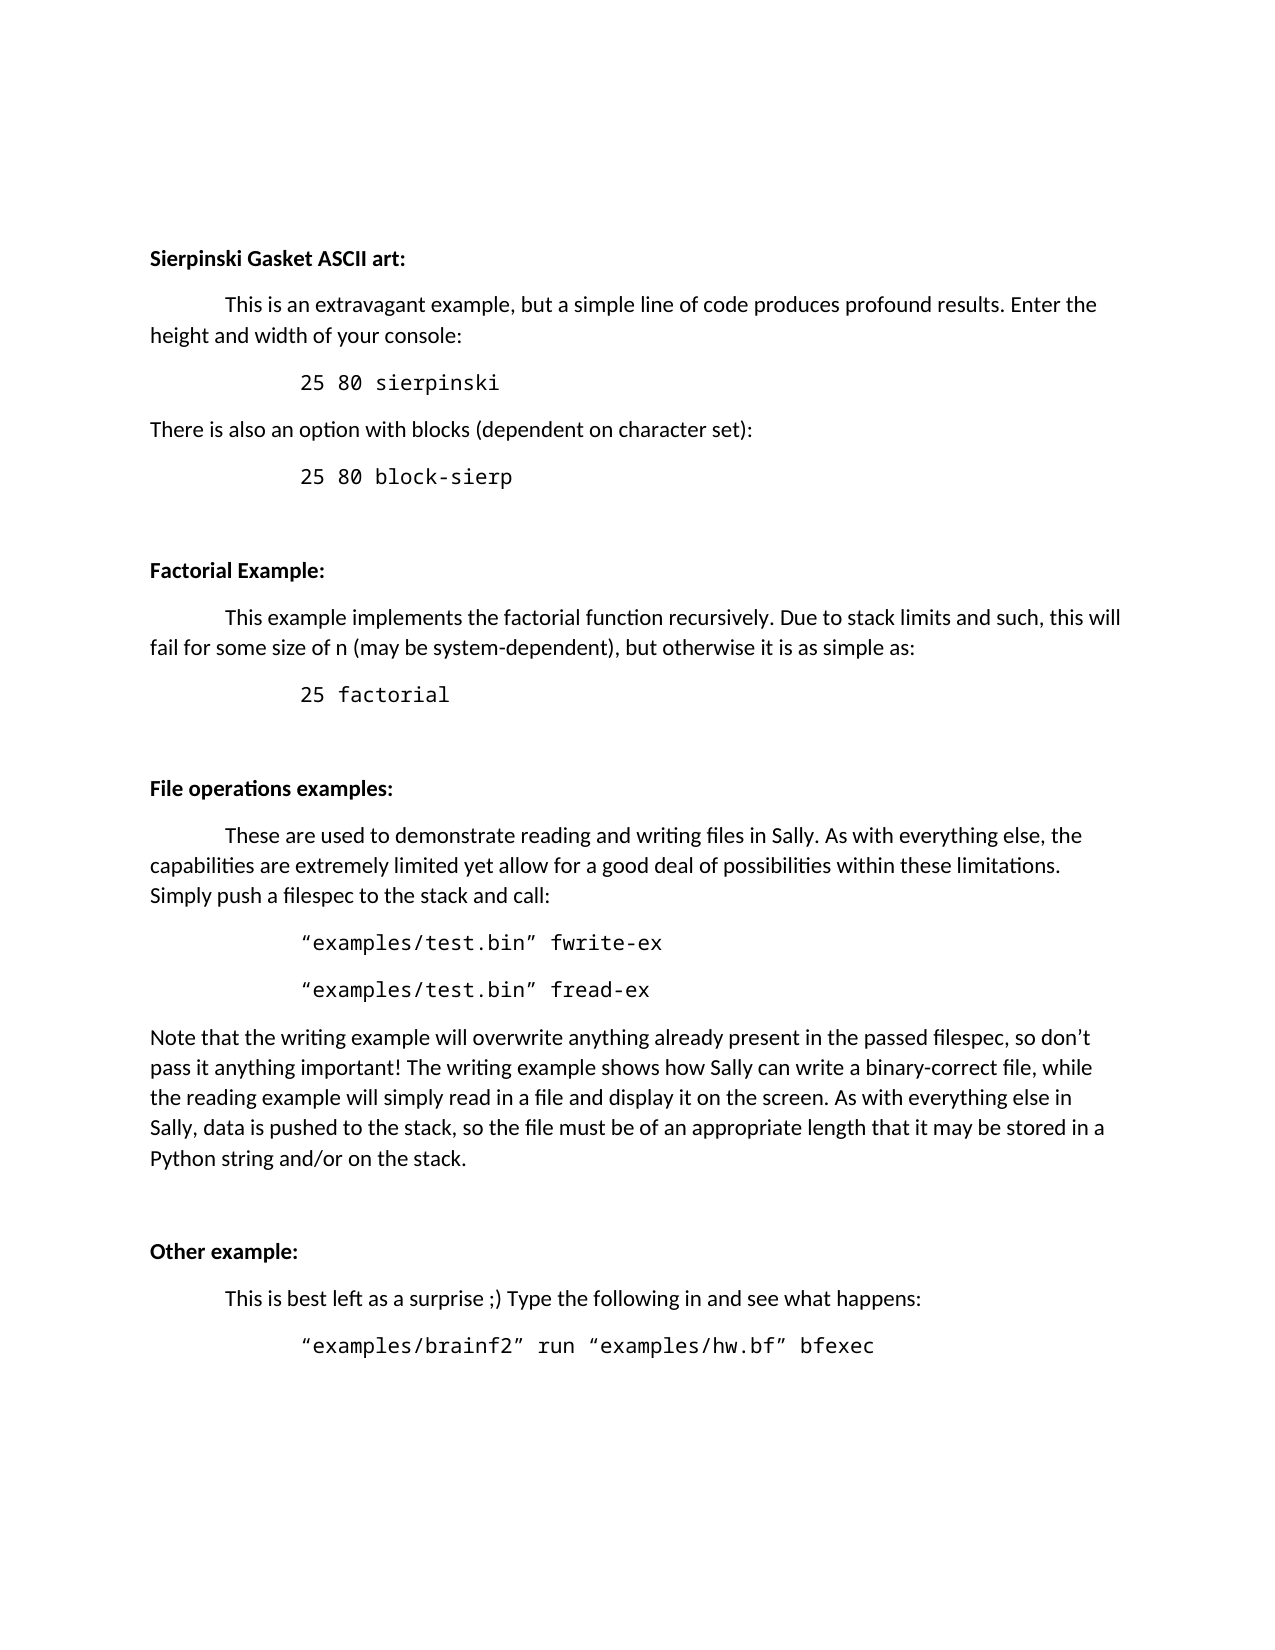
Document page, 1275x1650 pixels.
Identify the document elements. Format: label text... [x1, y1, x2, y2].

text These are used to demonstrate reading and writing files in Sally. As with everything else, the capabilities are extremely limited yet allow for a good deal of possibilities within these limitations. Simply push a filespec to the stack and call: [150, 821, 1125, 909]
text Note that the writing example will overwrite anything already present in the passed filespec, so don’t pass it anything important! The writing example shows how Sally can write a binary-correct file, while the reading example will simply read in a file and display it on the screen. As with everything else in Sally, data is pushed to the stack, so the file must be of an appropriate length that it may be stored in a Python string and/or on the stack. [150, 1023, 1125, 1172]
text This is best left as a surprise ;) Type the following in and see what happens: [150, 1284, 1125, 1312]
text Other example: [150, 1237, 1125, 1266]
text “examples/test.bin” fwrite-ex [150, 928, 1125, 957]
text Factorial Example: [150, 556, 1125, 584]
text File operations examples: [150, 774, 1125, 802]
text This example implements the factorial function recursively. Due to stack limits and such, this will fail for some size of n (may be system-dependent), but otherwise it is as simple as: [150, 603, 1125, 661]
text 25 80 block-sierp [150, 462, 1125, 490]
text There is also an option with blocks (dependent on character set): [150, 415, 1125, 443]
text “examples/brainf2” run “examples/hw.bf” bfexec [150, 1331, 1125, 1360]
text Sierpinski Gasket ASCII art: [150, 244, 1125, 272]
text “examples/test.bin” fread-ex [150, 976, 1125, 1004]
text 25 factorial [150, 680, 1125, 708]
text 25 80 sierpinski [150, 368, 1125, 396]
text This is an extravagant example, but a simple line of code produces profound results. Enter the height and width of your console: [150, 291, 1125, 349]
